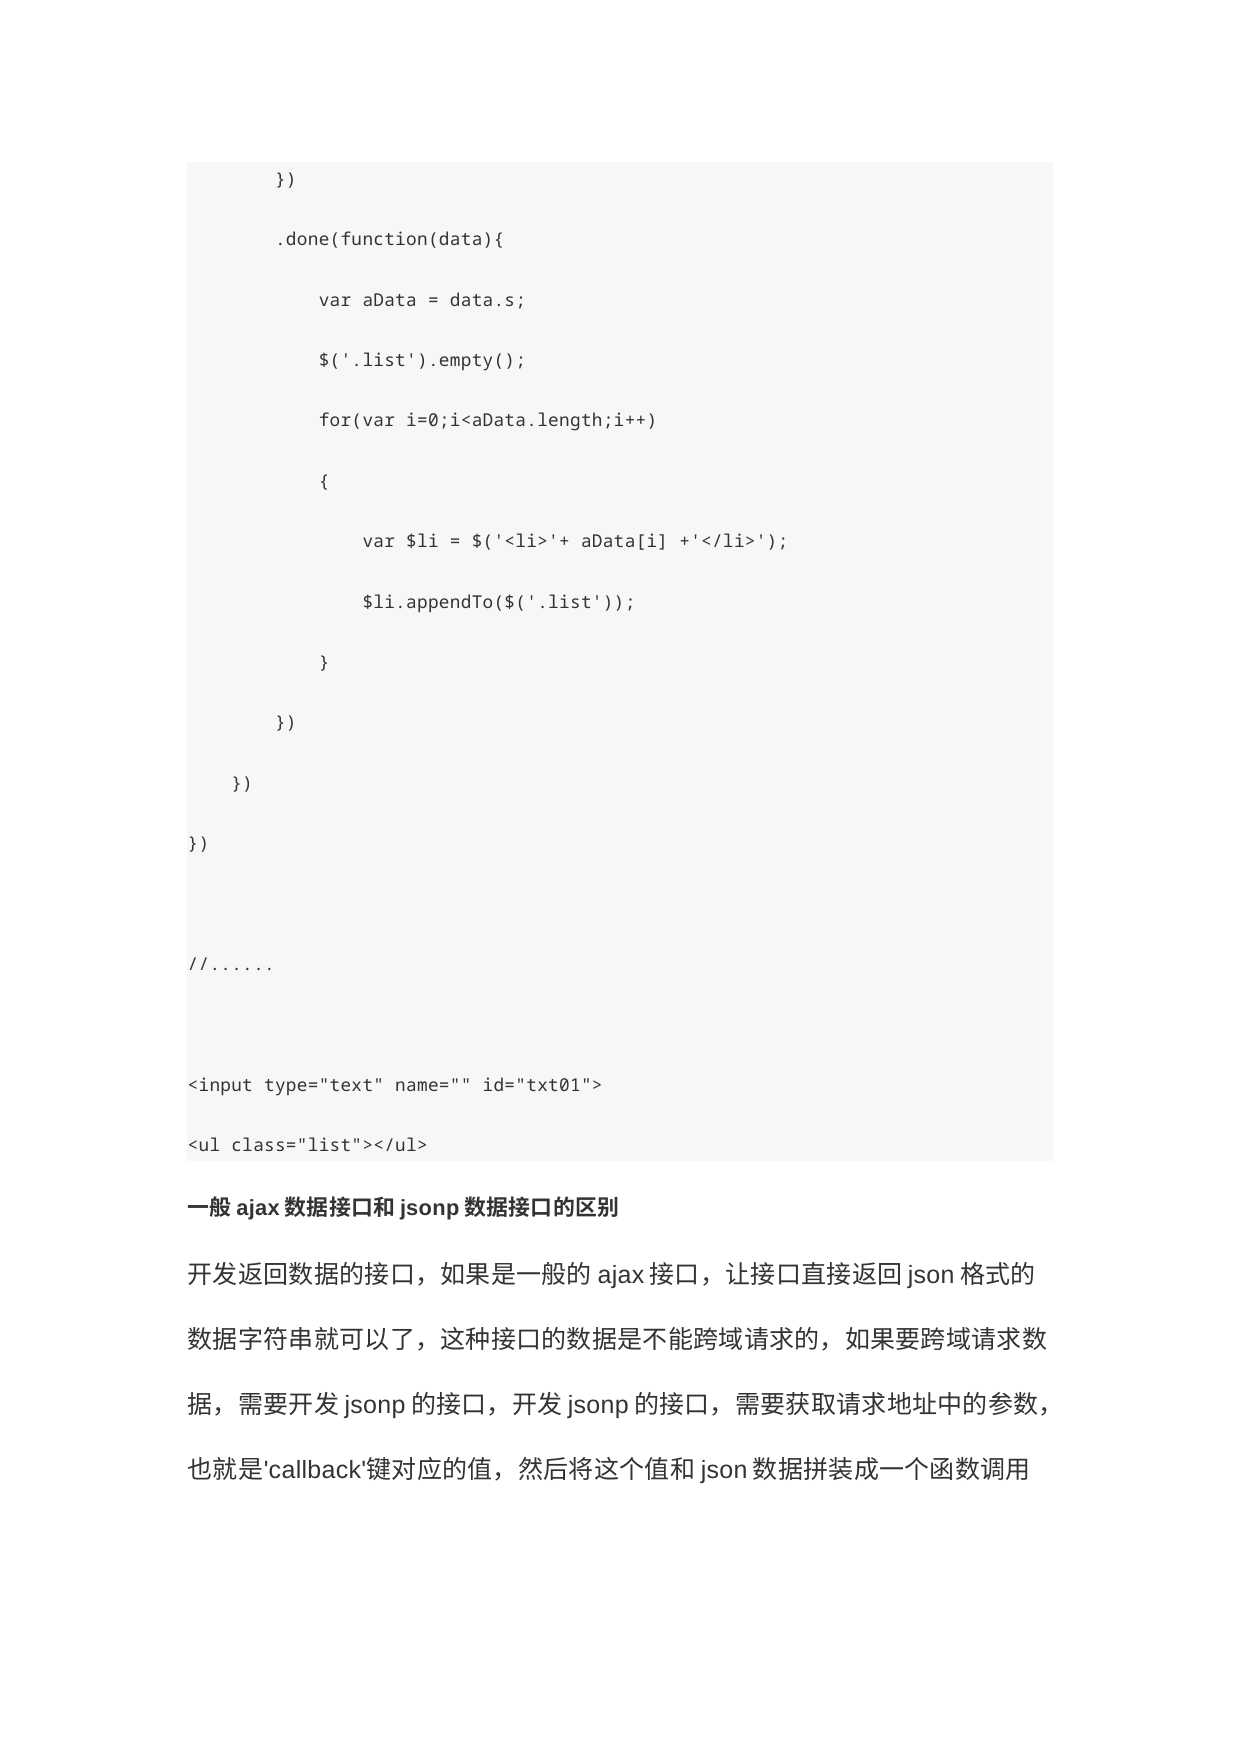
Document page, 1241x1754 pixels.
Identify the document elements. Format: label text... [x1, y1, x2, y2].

text } [187, 645, 1053, 678]
text for(var i=0;i<aData.length;i++) [187, 404, 1053, 436]
text .done(function(data){ [187, 222, 1053, 255]
subtitle 一般ajax数据接口和jsonp数据接口的区别 [187, 1189, 1053, 1222]
text }) [187, 827, 1053, 859]
text $li.appendTo($('.list')); [187, 585, 1053, 617]
text }) [187, 706, 1053, 738]
text }) [187, 766, 1053, 799]
text }) [187, 162, 1053, 194]
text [187, 1240, 1053, 1500]
text { [187, 464, 1053, 497]
text var $li = $('<li>'+ aData[i] +'</li>'); [187, 524, 1053, 557]
text $('.list').empty(); [187, 343, 1053, 376]
text <input type="text" name="" id="txt01"> [187, 1068, 1053, 1101]
text //...... [187, 947, 1053, 980]
text var aData = data.s; [187, 283, 1053, 315]
text <ul class="list"></ul> [187, 1129, 1053, 1161]
